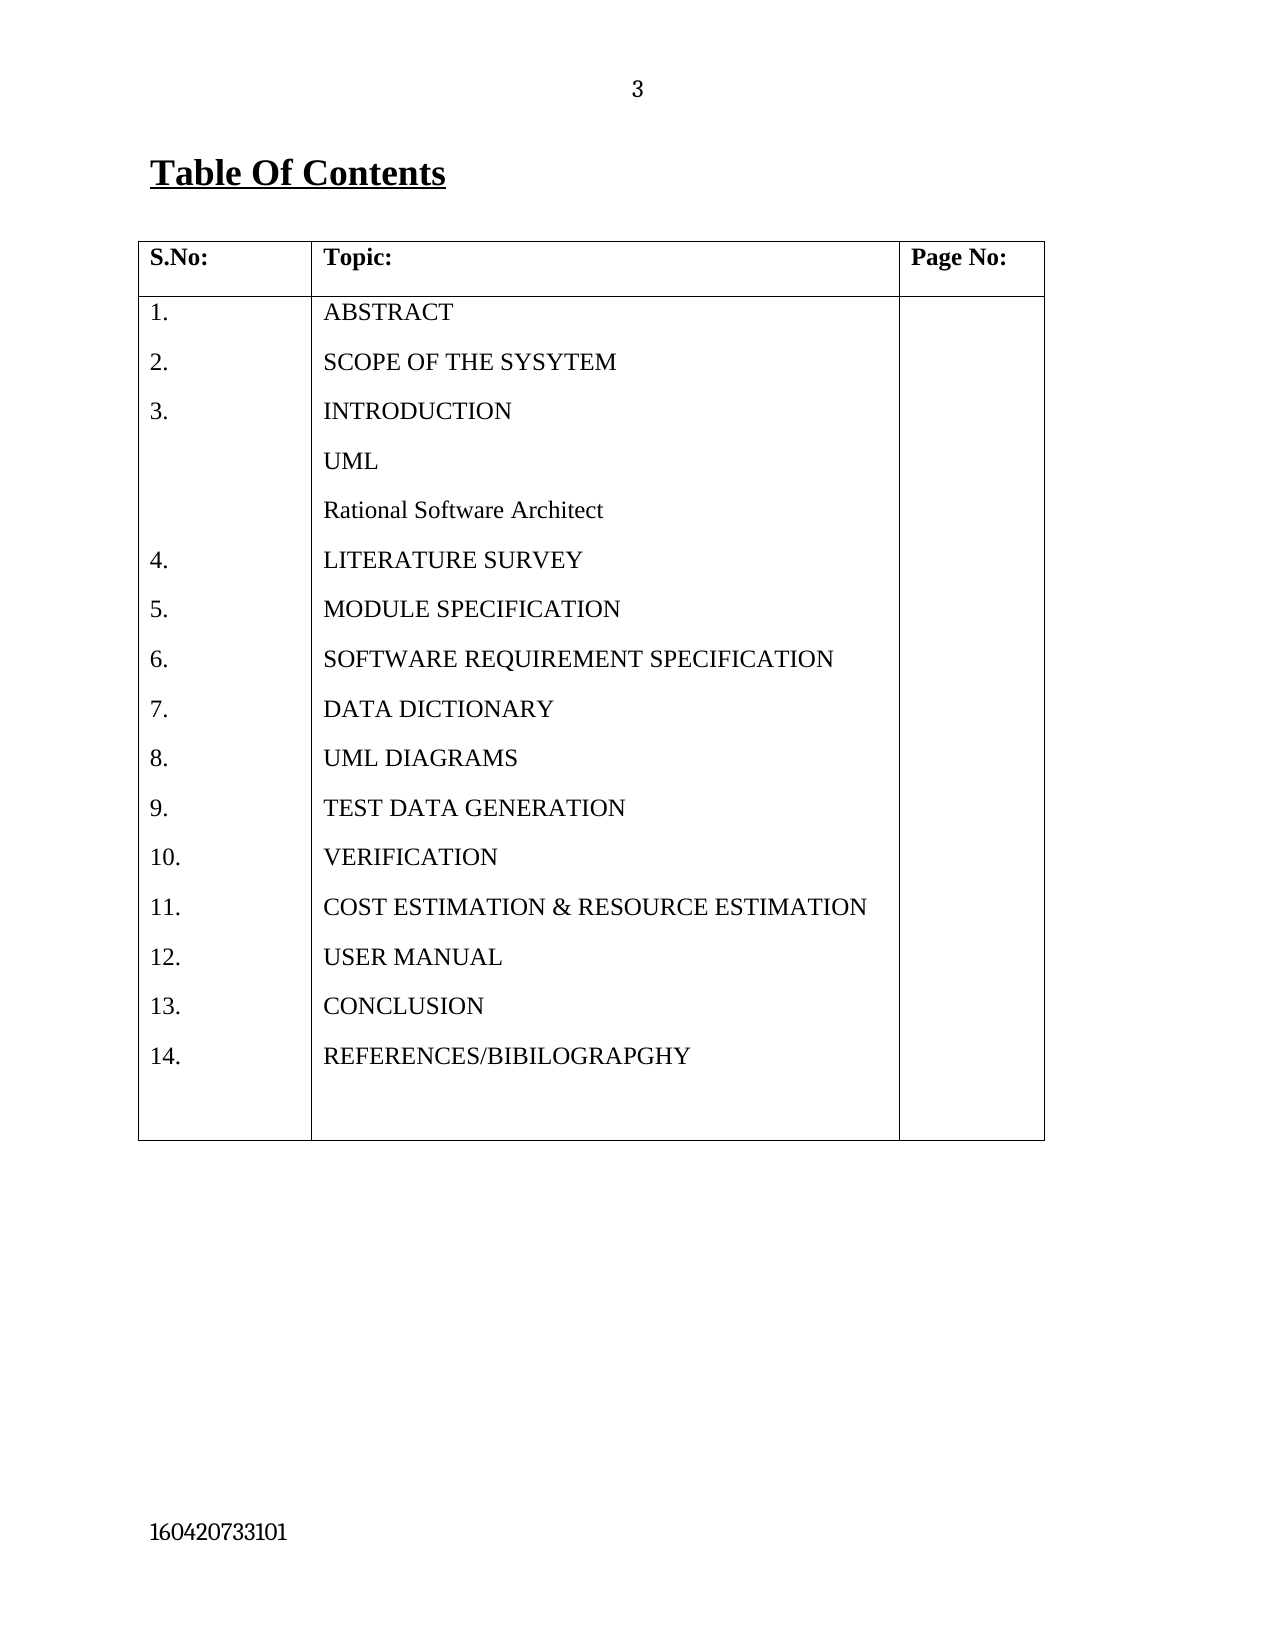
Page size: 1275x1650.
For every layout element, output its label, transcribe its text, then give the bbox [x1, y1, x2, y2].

table_cell 1. 2. 3. 4. 5. 6. 7. 8. 9. 10. 11. 12. 13. 14. [139, 297, 311, 1140]
table_header Topic: [312, 242, 899, 296]
table_header S.No: [139, 242, 311, 296]
table_header Page No: [900, 242, 1044, 296]
text Table Of Contents [150, 150, 1125, 193]
table_cell ABSTRACT SCOPE OF THE SYSYTEM INTRODUCTION UML Rational Software Architect LITERATURE SURVEY MODULE SPECIFICATION SOFTWARE REQUIREMENT SPECIFICATION DATA DICTIONARY UML DIAGRAMS TEST DATA GENERATION VERIFICATION COST ESTIMATION & RESOURCE ESTIMATION USER MANUAL CONCLUSION REFERENCES/BIBILOGRAPGHY [312, 297, 899, 1140]
table_cell [900, 297, 1044, 1140]
